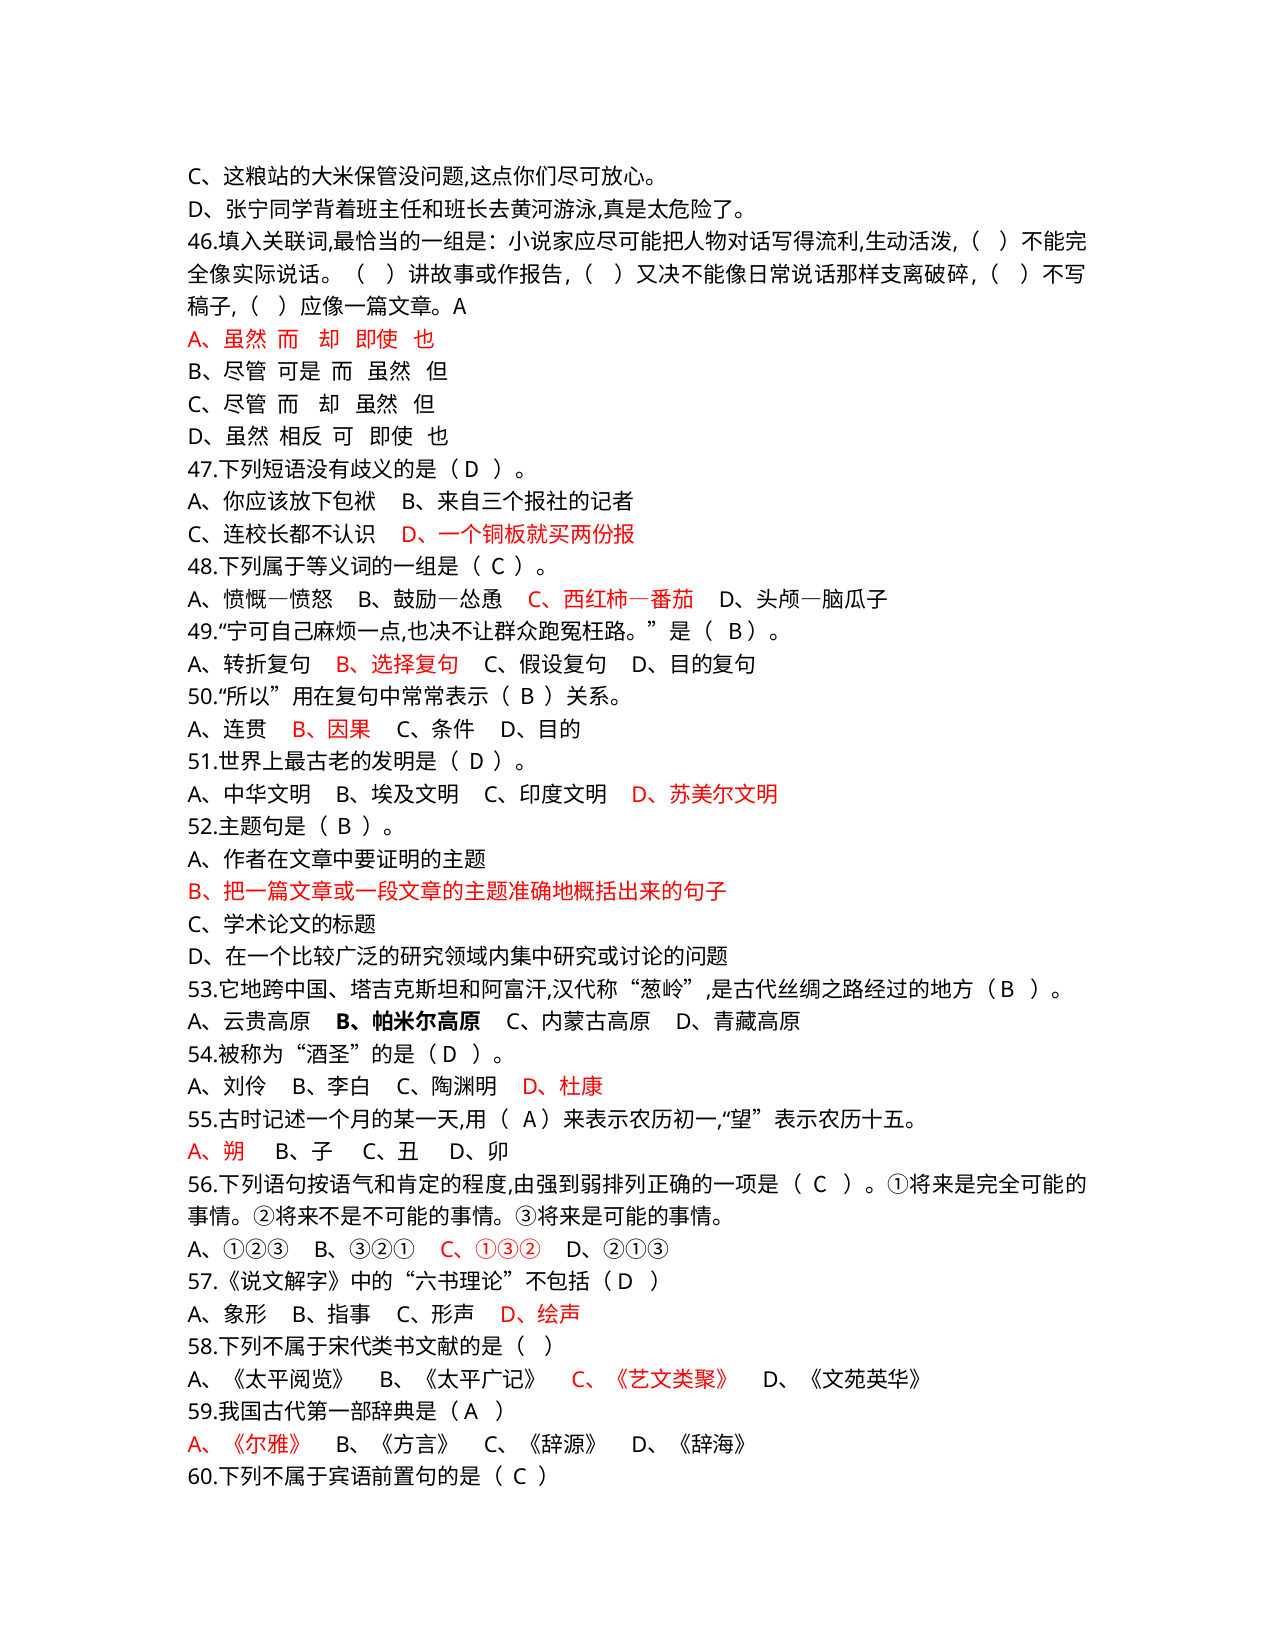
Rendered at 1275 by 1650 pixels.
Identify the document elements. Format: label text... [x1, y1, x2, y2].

text D、张宁同学背着班主任和班长去黄河游泳,真是太危险了。 [187, 191, 1087, 224]
text D、在一个比较广泛的研究领域内集中研究或讨论的问题 [187, 939, 1087, 971]
text 60.下列不属于宾语前置句的是（ C ） [187, 1459, 1087, 1491]
text 50.“所以”用在复句中常常表示（ B ）关系。 [187, 679, 1087, 711]
text 59.我国古代第一部辞典是（ A ） [187, 1394, 1087, 1426]
text B、把一篇文章或一段文章的主题准确地概括出来的句子 [187, 874, 1087, 906]
text A、朔 B、子 C、丑 D、卯 [187, 1134, 1087, 1166]
text 49.“宁可自己麻烦一点,也决不让群众跑冤枉路。”是（ B ）。 [187, 614, 1087, 646]
text 53.它地跨中国、塔吉克斯坦和阿富汗,汉代称“葱岭”,是古代丝绸之路经过的地方（ B ）。 [187, 971, 1087, 1004]
text A、你应该放下包袱 B、来自三个报社的记者 [187, 484, 1087, 516]
text D、虽然 相反 可 即使 也 [187, 419, 1087, 451]
text A、《尔雅》 B、《方言》 C、《辞源》 D、《辞海》 [187, 1426, 1087, 1459]
text B、尽管 可是 而 虽然 但 [187, 354, 1087, 386]
text 58.下列不属于宋代类书文献的是（ ） [187, 1329, 1087, 1361]
text C、这粮站的大米保管没问题,这点你们尽可放心。 [187, 159, 1087, 191]
text A、作者在文章中要证明的主题 [187, 841, 1087, 874]
text 52.主题句是（ B ）。 [187, 809, 1087, 841]
text 47.下列短语没有歧义的是（ D ）。 [187, 451, 1087, 484]
text A、《太平阅览》 B、《太平广记》 C、《艺文类聚》 D、《文苑英华》 [187, 1361, 1087, 1394]
text C、尽管 而 却 虽然 但 [187, 386, 1087, 419]
text A、①②③ B、③②① C、①③② D、②①③ [187, 1231, 1087, 1264]
text A、象形 B、指事 C、形声 D、绘声 [187, 1296, 1087, 1329]
text 46.填入关联词,最恰当的一组是：小说家应尽可能把人物对话写得流利,生动活泼,（ ）不能完全像实际说话。（ ）讲故事或作报告,（ ）又决不能像日常说话那样支离破碎,（ ）不写稿子,（ ）应像一篇文章。A [187, 224, 1087, 321]
text A、云贵高原 B、帕米尔高原 C、内蒙古高原 D、青藏高原 [187, 1004, 1087, 1036]
text C、学术论文的标题 [187, 906, 1087, 939]
text 57.《说文解字》中的“六书理论”不包括（ D ） [187, 1264, 1087, 1296]
text 48.下列属于等义词的一组是（ C ）。 [187, 549, 1087, 581]
text 54.被称为“酒圣”的是（ D ）。 [187, 1036, 1087, 1069]
text A、刘伶 B、李白 C、陶渊明 D、杜康 [187, 1069, 1087, 1101]
text A、虽然 而 却 即使 也 [187, 321, 1087, 354]
text 56.下列语句按语气和肯定的程度,由强到弱排列正确的一项是（ C ）。①将来是完全可能的事情。②将来不是不可能的事情。③将来是可能的事情。 [187, 1166, 1087, 1231]
text A、转折复句 B、选择复句 C、假设复句 D、目的复句 [187, 646, 1087, 679]
text C、连校长都不认识 D、一个铜板就买两份报 [187, 516, 1087, 549]
text A、愤慨—愤怒 B、鼓励—怂恿 C、西红柿—番茄 D、头颅—脑瓜子 [187, 581, 1087, 614]
text A、中华文明 B、埃及文明 C、印度文明 D、苏美尔文明 [187, 776, 1087, 809]
text A、连贯 B、因果 C、条件 D、目的 [187, 711, 1087, 744]
text 55.古时记述一个月的某一天,用（ A ）来表示农历初一,“望”表示农历十五。 [187, 1101, 1087, 1134]
text 51.世界上最古老的发明是（ D ）。 [187, 744, 1087, 776]
